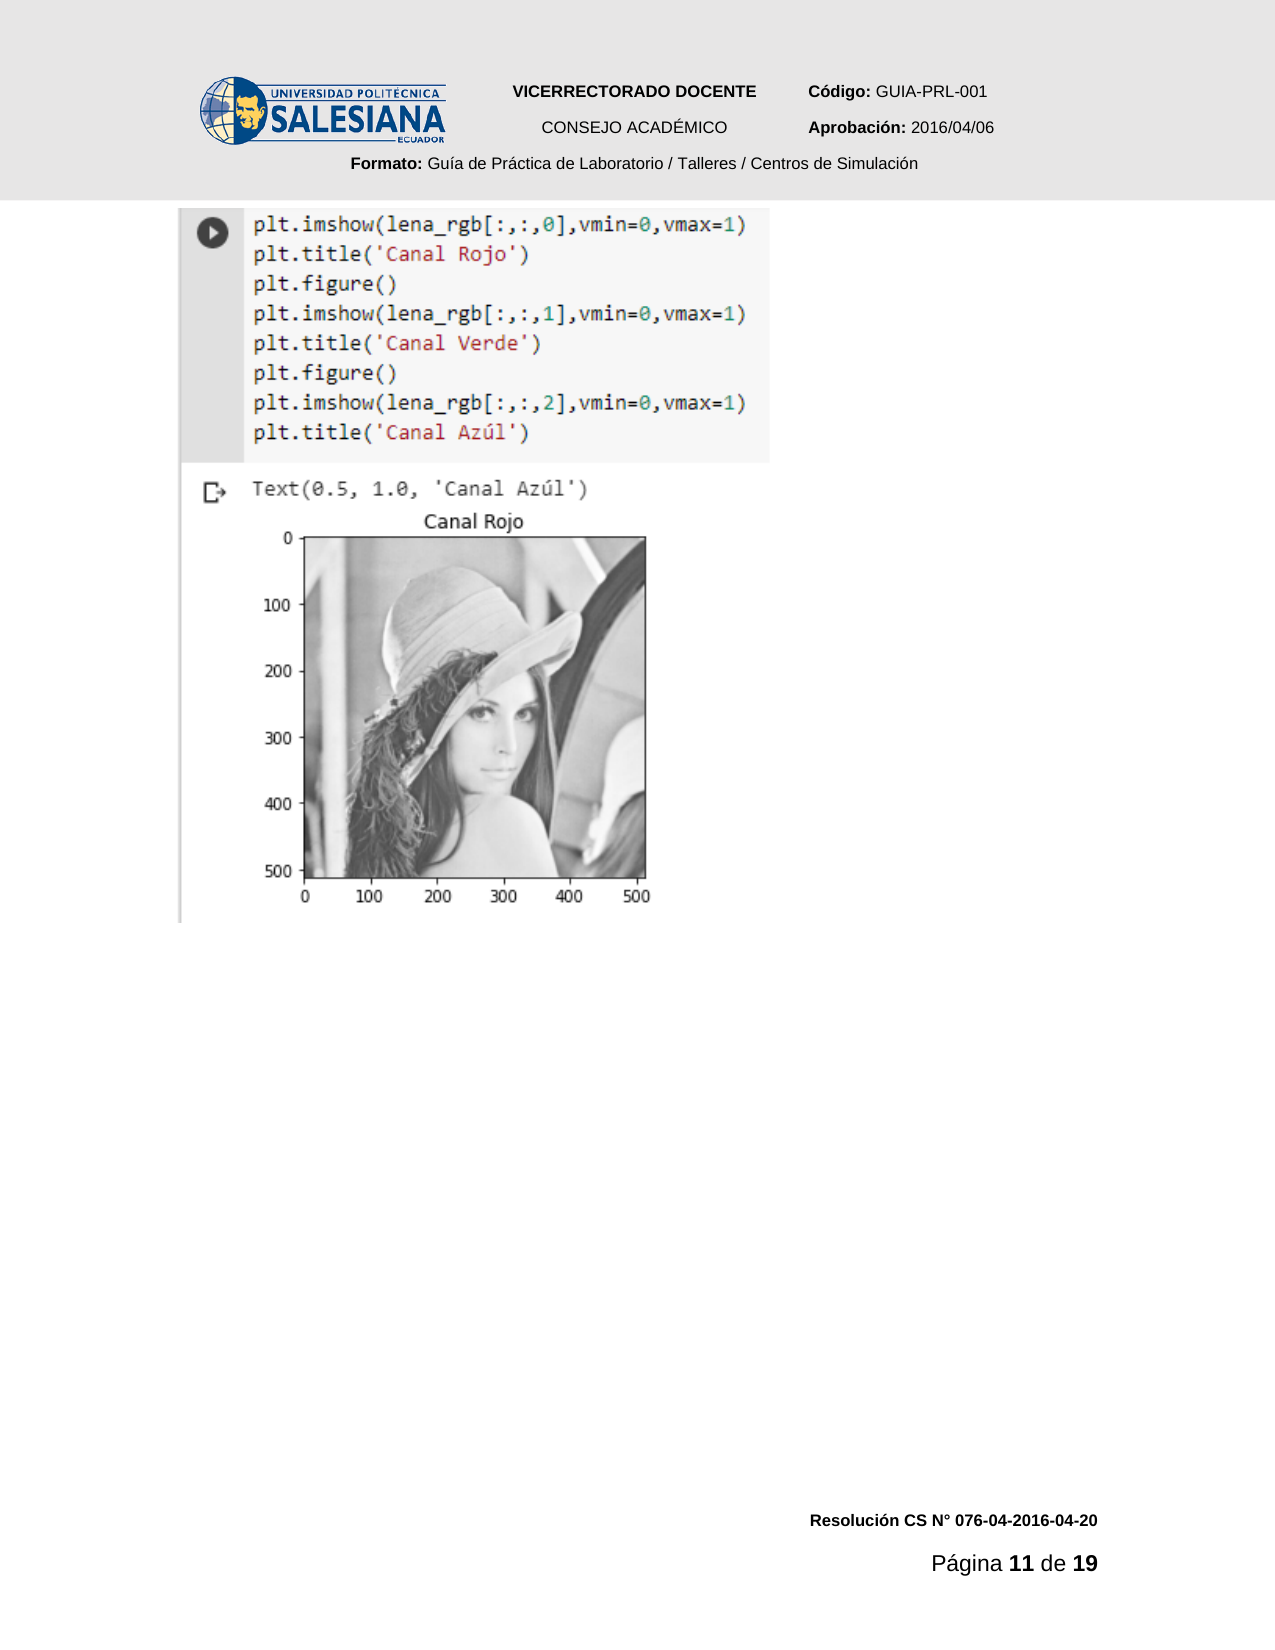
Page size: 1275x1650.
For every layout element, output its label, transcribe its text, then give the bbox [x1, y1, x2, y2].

table_cell De las actividades por desarrollar indicadas en el documento enviado como Práctica de Aplicación y Experimentación. [91, 208, 1184, 927]
picture [177, 208, 770, 923]
picture [192, 74, 456, 146]
